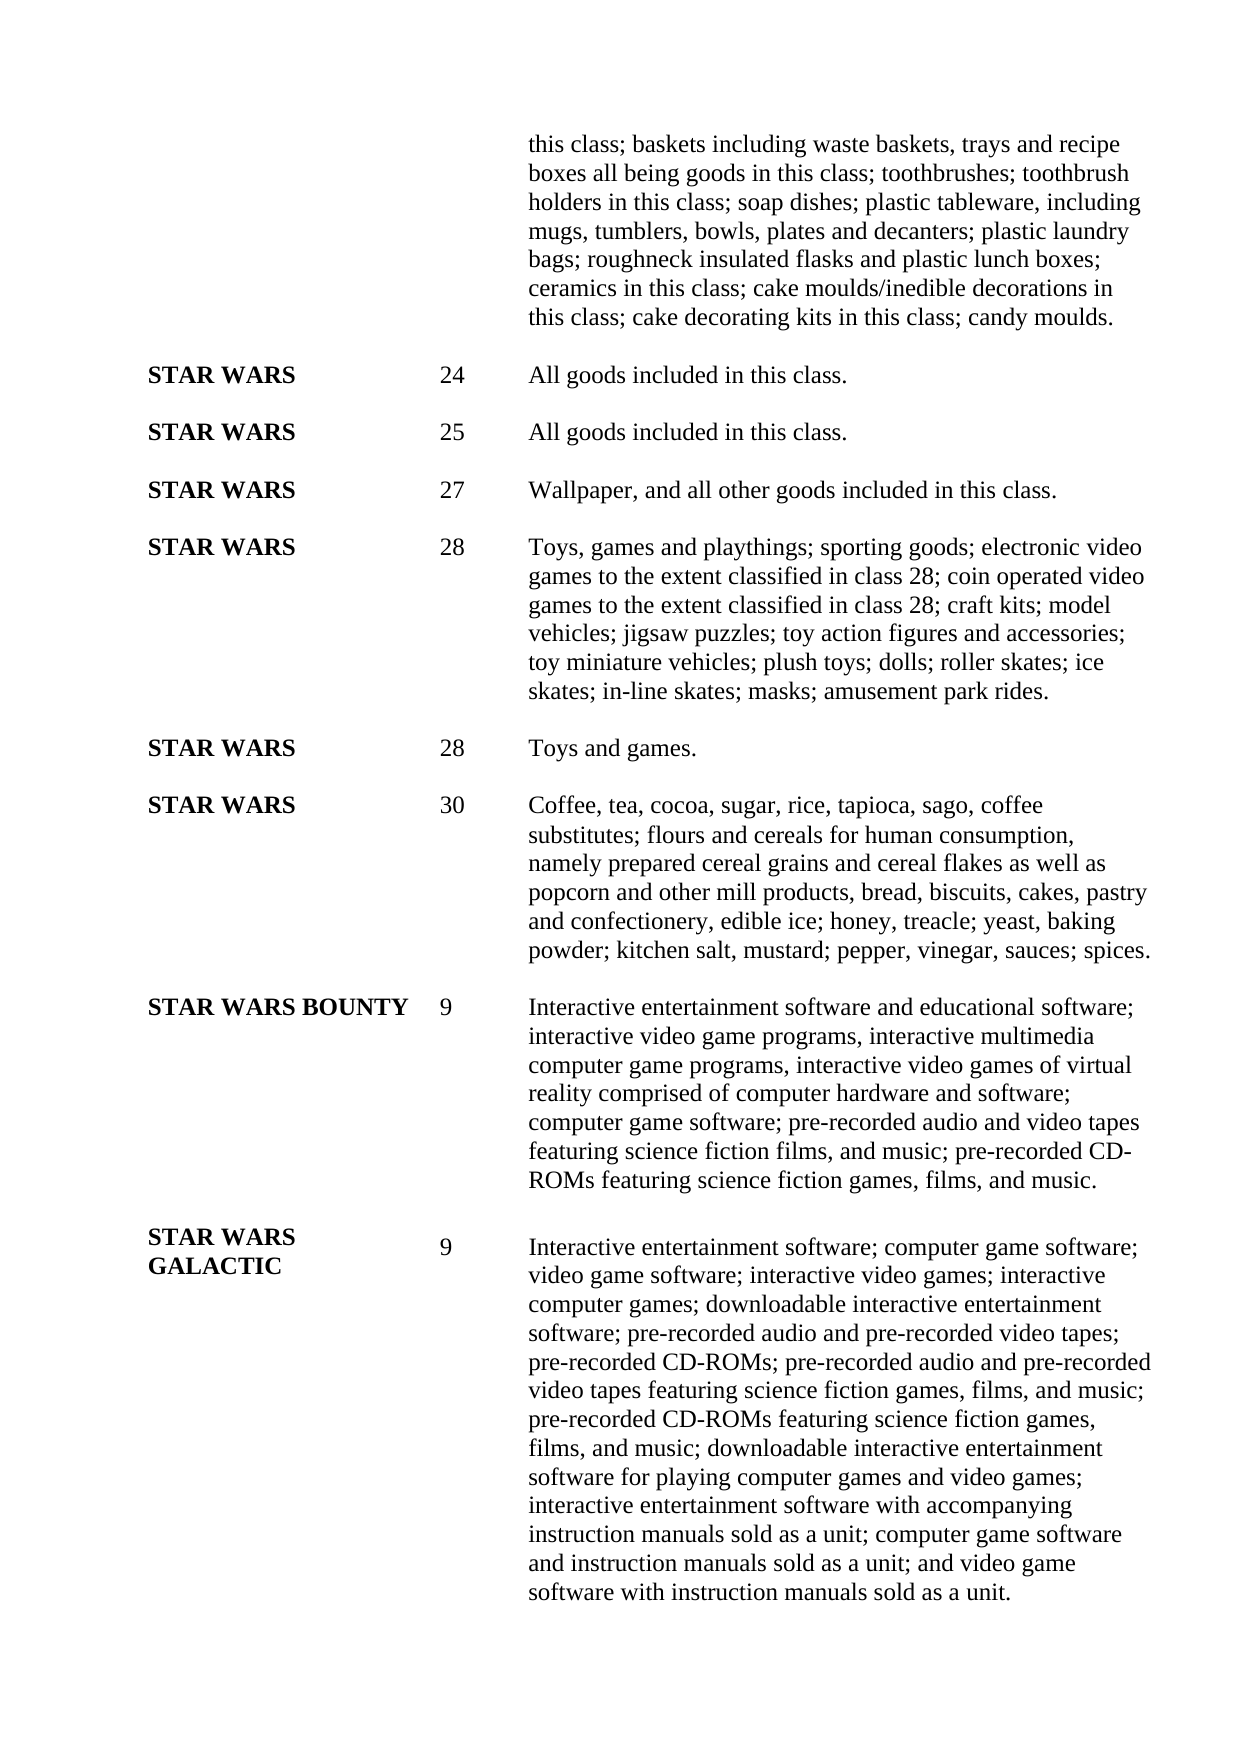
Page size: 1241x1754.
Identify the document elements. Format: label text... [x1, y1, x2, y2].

text STAR WARS BOUNTY 9 Interactive entertainment software and educational software; [148, 992, 1169, 1021]
text interactive video game programs, interactive multimedia computer game programs, interactive video games of virtual reality comprised of computer hardware and software; computer game software; pre-recorded audio and video tapes featuring science fiction films, and music; pre-recorded CD- ROMs featuring science fiction games, films, and music. [528, 1021, 1142, 1193]
text STAR WARS 24 All goods included in this class. [148, 360, 1169, 388]
text this class; baskets including waste baskets, trays and recipe boxes all being goods in this class; toothbrushes; toothbrush holders in this class; soap dishes; plastic tableware, including mugs, tumblers, bowls, plates and decanters; plastic laundry bags; roughneck insulated flasks and plastic lunch boxes; ceramics in this class; cake moulds/inedible decorations in this class; cake decorating kits in this class; candy moulds. [528, 129, 1144, 331]
text STAR WARS 28 Toys, games and playthings; sporting goods; electronic video [148, 532, 1169, 561]
text STAR WARS 27 Wallpaper, and all other goods included in this class. [148, 475, 1169, 503]
text substitutes; flours and cereals for human consumption, namely prepared cereal grains and cereal flakes as well as popcorn and other mill products, bread, biscuits, cakes, pastry and confectionery, edible ice; honey, treacle; yeast, baking powder; kitchen salt, mustard; pepper, vinegar, sauces; spices. [528, 820, 1152, 963]
text games to the extent classified in class 28; coin operated video games to the extent classified in class 28; craft kits; model vehicles; jigsaw puzzles; toy action figures and accessories; toy miniature vehicles; plush toys; dolls; roller skates; ice skates; in-line skates; masks; amusement park rides. [528, 561, 1147, 705]
text STAR WARS 25 All goods included in this class. [148, 417, 1169, 446]
subtitle STAR WARS GALACTIC [148, 1222, 298, 1280]
text STAR WARS 30 Coffee, tea, cocoa, sugar, rice, tapioca, sago, coffee [148, 791, 1169, 820]
text STAR WARS 28 Toys and games. [148, 733, 1169, 762]
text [439, 1232, 1151, 1605]
